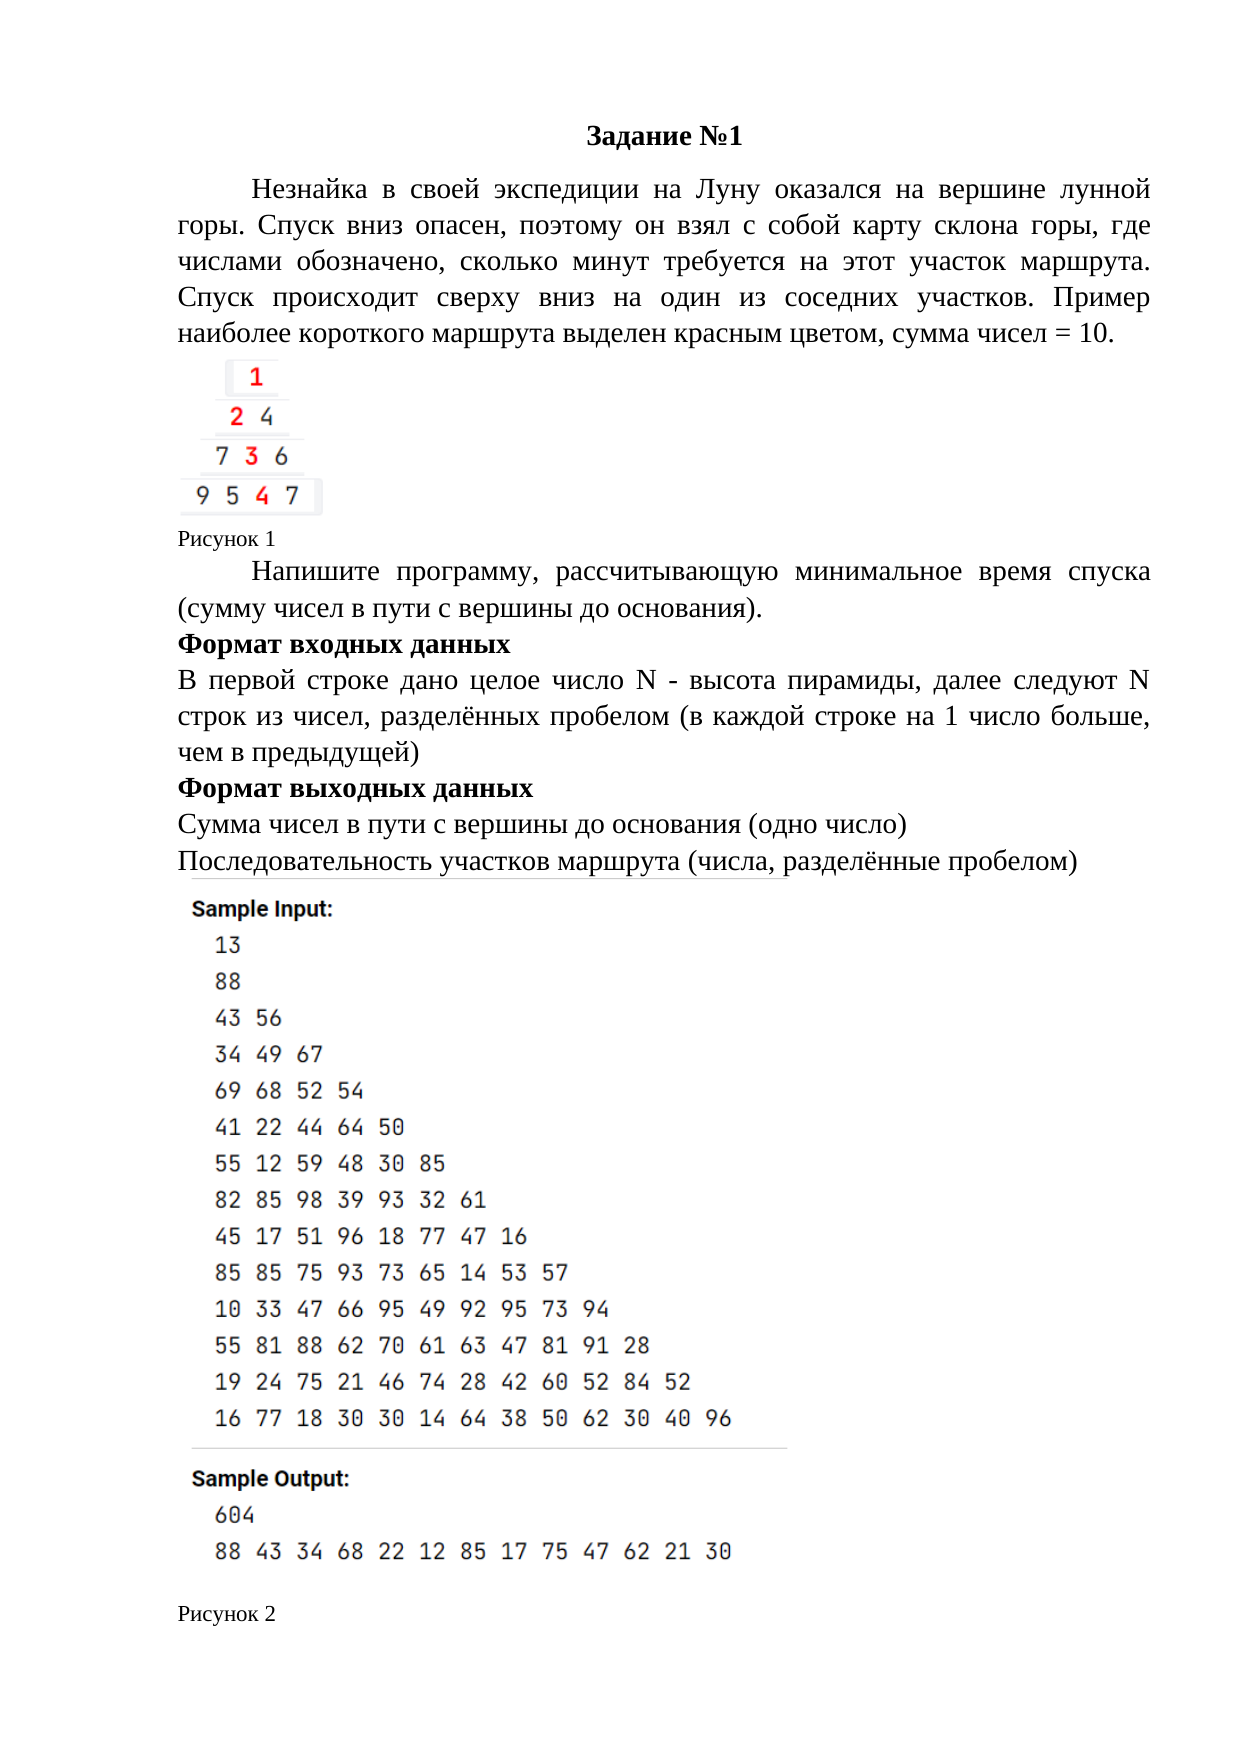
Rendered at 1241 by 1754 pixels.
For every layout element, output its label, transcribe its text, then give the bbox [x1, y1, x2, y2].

picture [177, 878, 788, 1582]
text Рисунок 2 [177, 1600, 1152, 1626]
text Незнайка в своей экспедиции на Луну оказался на вершине лунной горы. Спуск вниз опасен, поэтому он взял с собой карту склона горы, где числами обозначено, сколько минут требуется на этот участок маршрута. Спуск происходит сверху вниз на один из соседних участков. Пример наиболее короткого маршрута выделен красным цветом, сумма чисел = 10. [177, 171, 1152, 349]
text Задание №1 [177, 118, 1152, 152]
text Рисунок 1 [177, 525, 1152, 551]
text В первой строке дано целое число N - высота пирамиды, далее следуют N строк из чисел, разделённых пробелом (в каждой строке на 1 число больше, чем в предыдущей) [177, 662, 1152, 768]
text Формат выходных данных [177, 770, 1152, 804]
text Сумма чисел в пути с вершины до основания (одно число) [177, 807, 1152, 840]
text Формат входных данных [177, 626, 1152, 659]
text Последовательность участков маршрута (числа, разделённые пробелом) [177, 843, 1152, 876]
picture [177, 351, 339, 523]
text Напишите программу, рассчитывающую минимальное время спуска (сумму чисел в пути с вершины до основания). [177, 553, 1152, 623]
